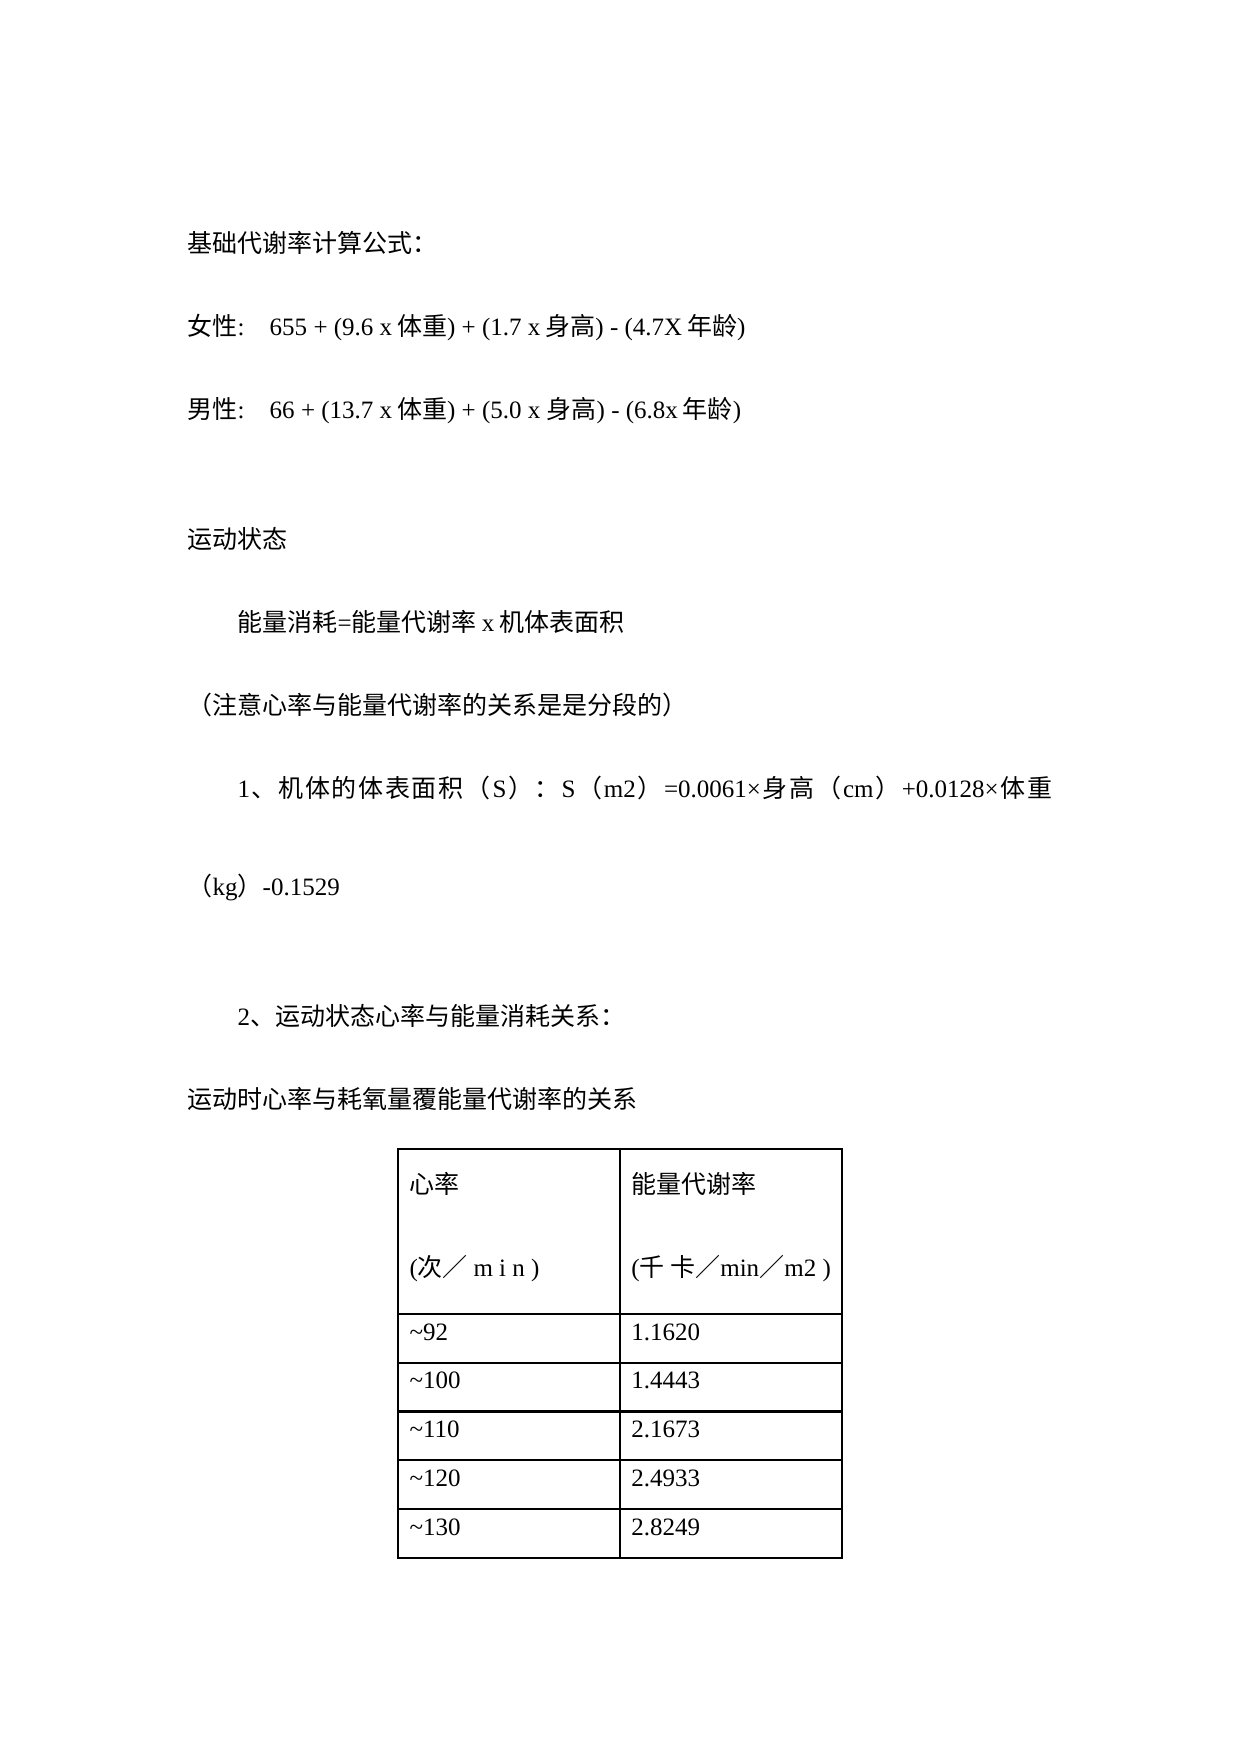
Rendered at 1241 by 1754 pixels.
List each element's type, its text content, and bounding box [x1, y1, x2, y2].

table_cell 2.1673 [621, 1413, 841, 1459]
text 运动状态 [187, 505, 1053, 570]
text 男性: 66 + (13.7 x体重) + (5.0 x 身高) - (6.8x年龄) [187, 375, 1053, 440]
text 1、机体的体表面积（S）：S（m2）=0.0061×身高（cm）+0.0128×体重（kg）-0.1529 [187, 754, 1053, 917]
table_cell ~120 [399, 1461, 619, 1508]
text （注意心率与能量代谢率的关系是是分段的） [187, 671, 1053, 736]
table_cell ~100 [399, 1364, 619, 1410]
table_cell ~110 [399, 1413, 619, 1459]
text 运动时心率与耗氧量覆能量代谢率的关系 [187, 1065, 1053, 1130]
table_header 能量代谢率 (千 卡／min／m2 ) [621, 1150, 841, 1313]
table_cell ~92 [399, 1315, 619, 1362]
text 能量消耗=能量代谢率x机体表面积 [187, 588, 1053, 653]
text 2、运动状态心率与能量消耗关系： [187, 982, 1053, 1047]
text 女性: 655 + (9.6 x体重) + (1.7 x身高) - (4.7X年龄) [187, 292, 1053, 357]
table_cell 2.4933 [621, 1461, 841, 1508]
table_cell 1.1620 [621, 1315, 841, 1362]
table_cell 2.8249 [621, 1510, 841, 1557]
table_header 心率 (次／ m i n ) [399, 1150, 619, 1313]
table_cell 1.4443 [621, 1364, 841, 1410]
table_cell ~130 [399, 1510, 619, 1557]
text 基础代谢率计算公式： [187, 209, 1053, 274]
